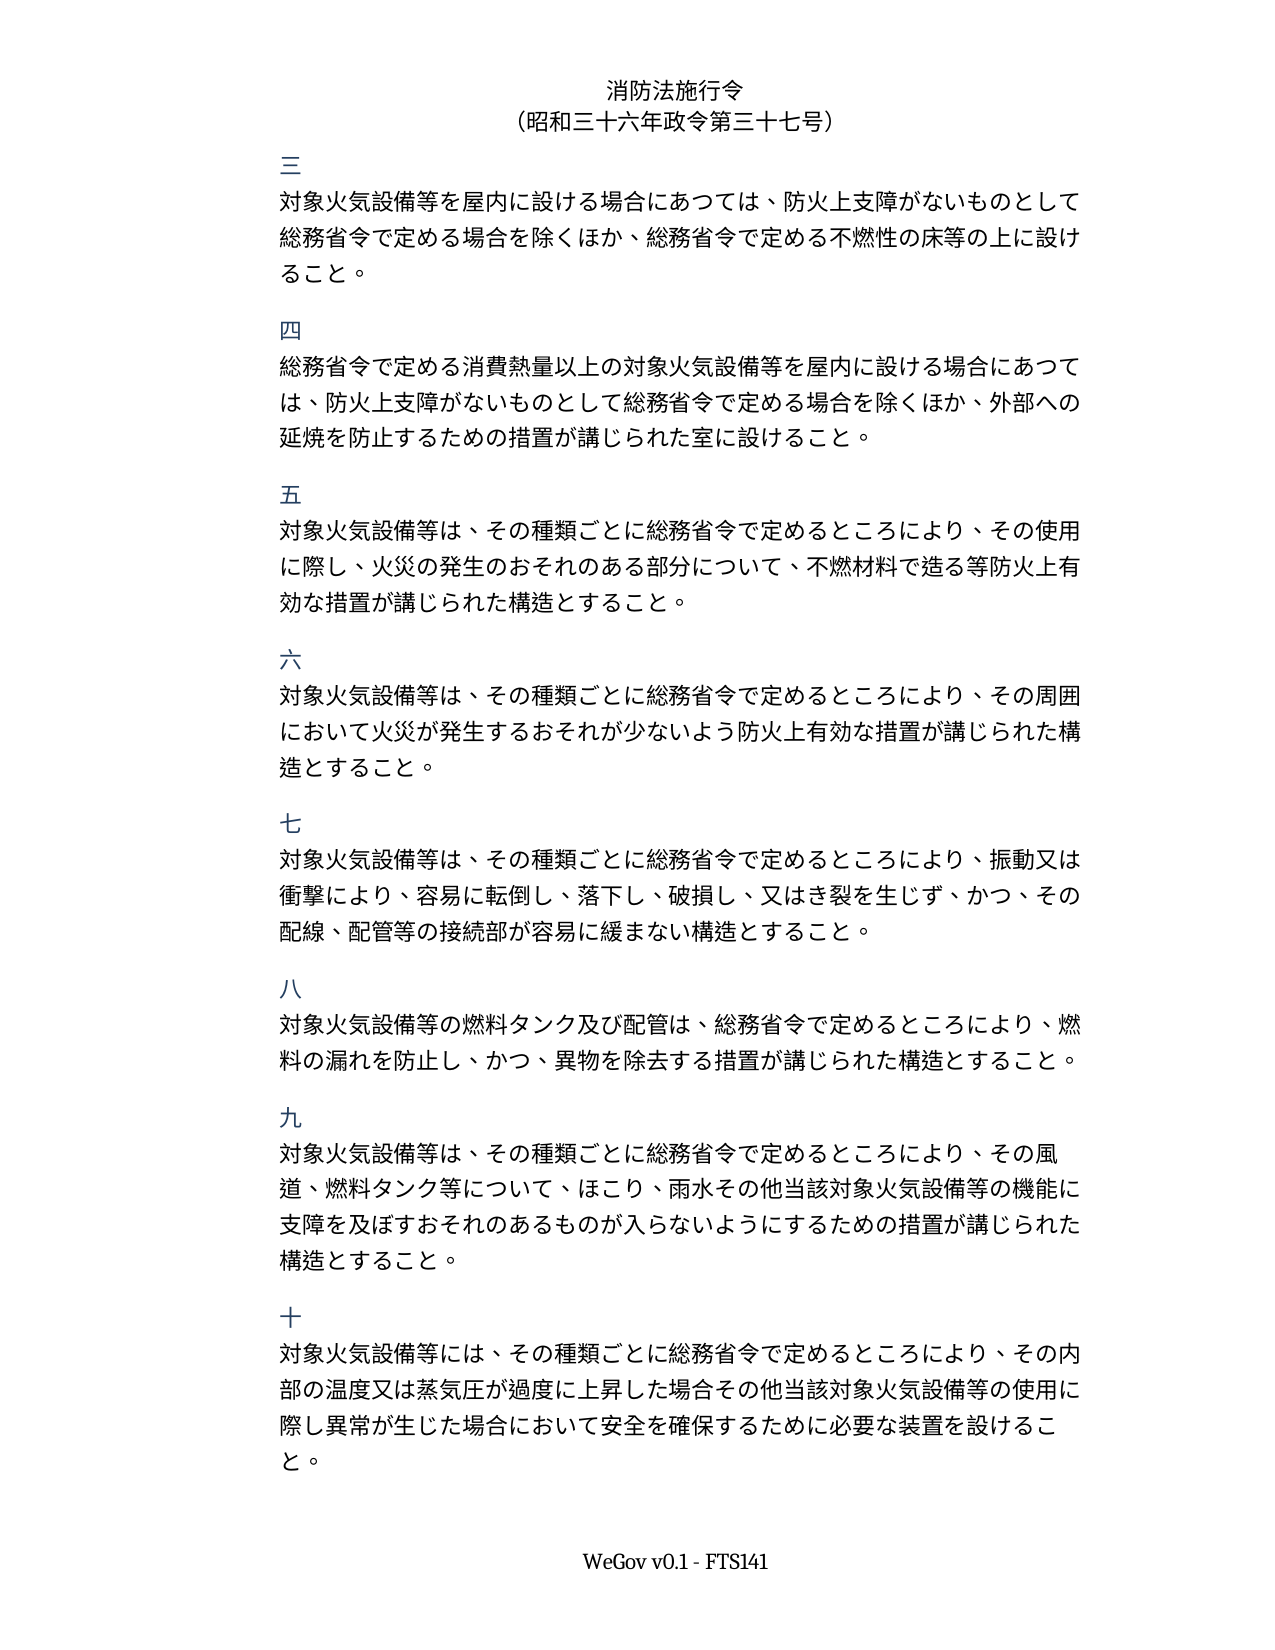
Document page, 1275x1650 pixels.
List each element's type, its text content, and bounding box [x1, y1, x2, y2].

subtitle 五 [279, 479, 1087, 510]
text 対象火気設備等は、その種類ごとに総務省令で定めるところにより、その風道、燃料タンク等について、ほこり、雨水その他当該対象火気設備等の機能に支障を及ぼすおそれのあるものが入らないようにするための措置が講じられた構造とすること。 [279, 1137, 1087, 1277]
text 総務省令で定める消費熱量以上の対象火気設備等を屋内に設ける場合にあつては、防火上支障がないものとして総務省令で定める場合を除くほか、外部への延焼を防止するための措置が講じられた室に設けること。 [279, 351, 1087, 454]
text 対象火気設備等の燃料タンク及び配管は、総務省令で定めるところにより、燃料の漏れを防止し、かつ、異物を除去する措置が講じられた構造とすること。 [279, 1009, 1087, 1076]
subtitle 八 [279, 973, 1087, 1004]
subtitle 十 [279, 1302, 1087, 1333]
subtitle 三 [279, 150, 1087, 181]
subtitle 九 [279, 1102, 1087, 1133]
text 対象火気設備等は、その種類ごとに総務省令で定めるところにより、その使用に際し、火災の発生のおそれのある部分について、不燃材料で造る等防火上有効な措置が講じられた構造とすること。 [279, 515, 1087, 618]
subtitle 七 [279, 808, 1087, 839]
subtitle 六 [279, 644, 1087, 675]
text 対象火気設備等を屋内に設ける場合にあつては、防火上支障がないものとして総務省令で定める場合を除くほか、総務省令で定める不燃性の床等の上に設けること。 [279, 186, 1087, 289]
subtitle 四 [279, 314, 1087, 346]
text 対象火気設備等は、その種類ごとに総務省令で定めるところにより、振動又は衝撃により、容易に転倒し、落下し、破損し、又はき裂を生じず、かつ、その配線、配管等の接続部が容易に緩まない構造とすること。 [279, 844, 1087, 947]
text 対象火気設備等は、その種類ごとに総務省令で定めるところにより、その周囲において火災が発生するおそれが少ないよう防火上有効な措置が講じられた構造とすること。 [279, 680, 1087, 783]
text 対象火気設備等には、その種類ごとに総務省令で定めるところにより、その内部の温度又は蒸気圧が過度に上昇した場合その他当該対象火気設備等の使用に際し異常が生じた場合において安全を確保するために必要な装置を設けること。 [279, 1338, 1087, 1477]
